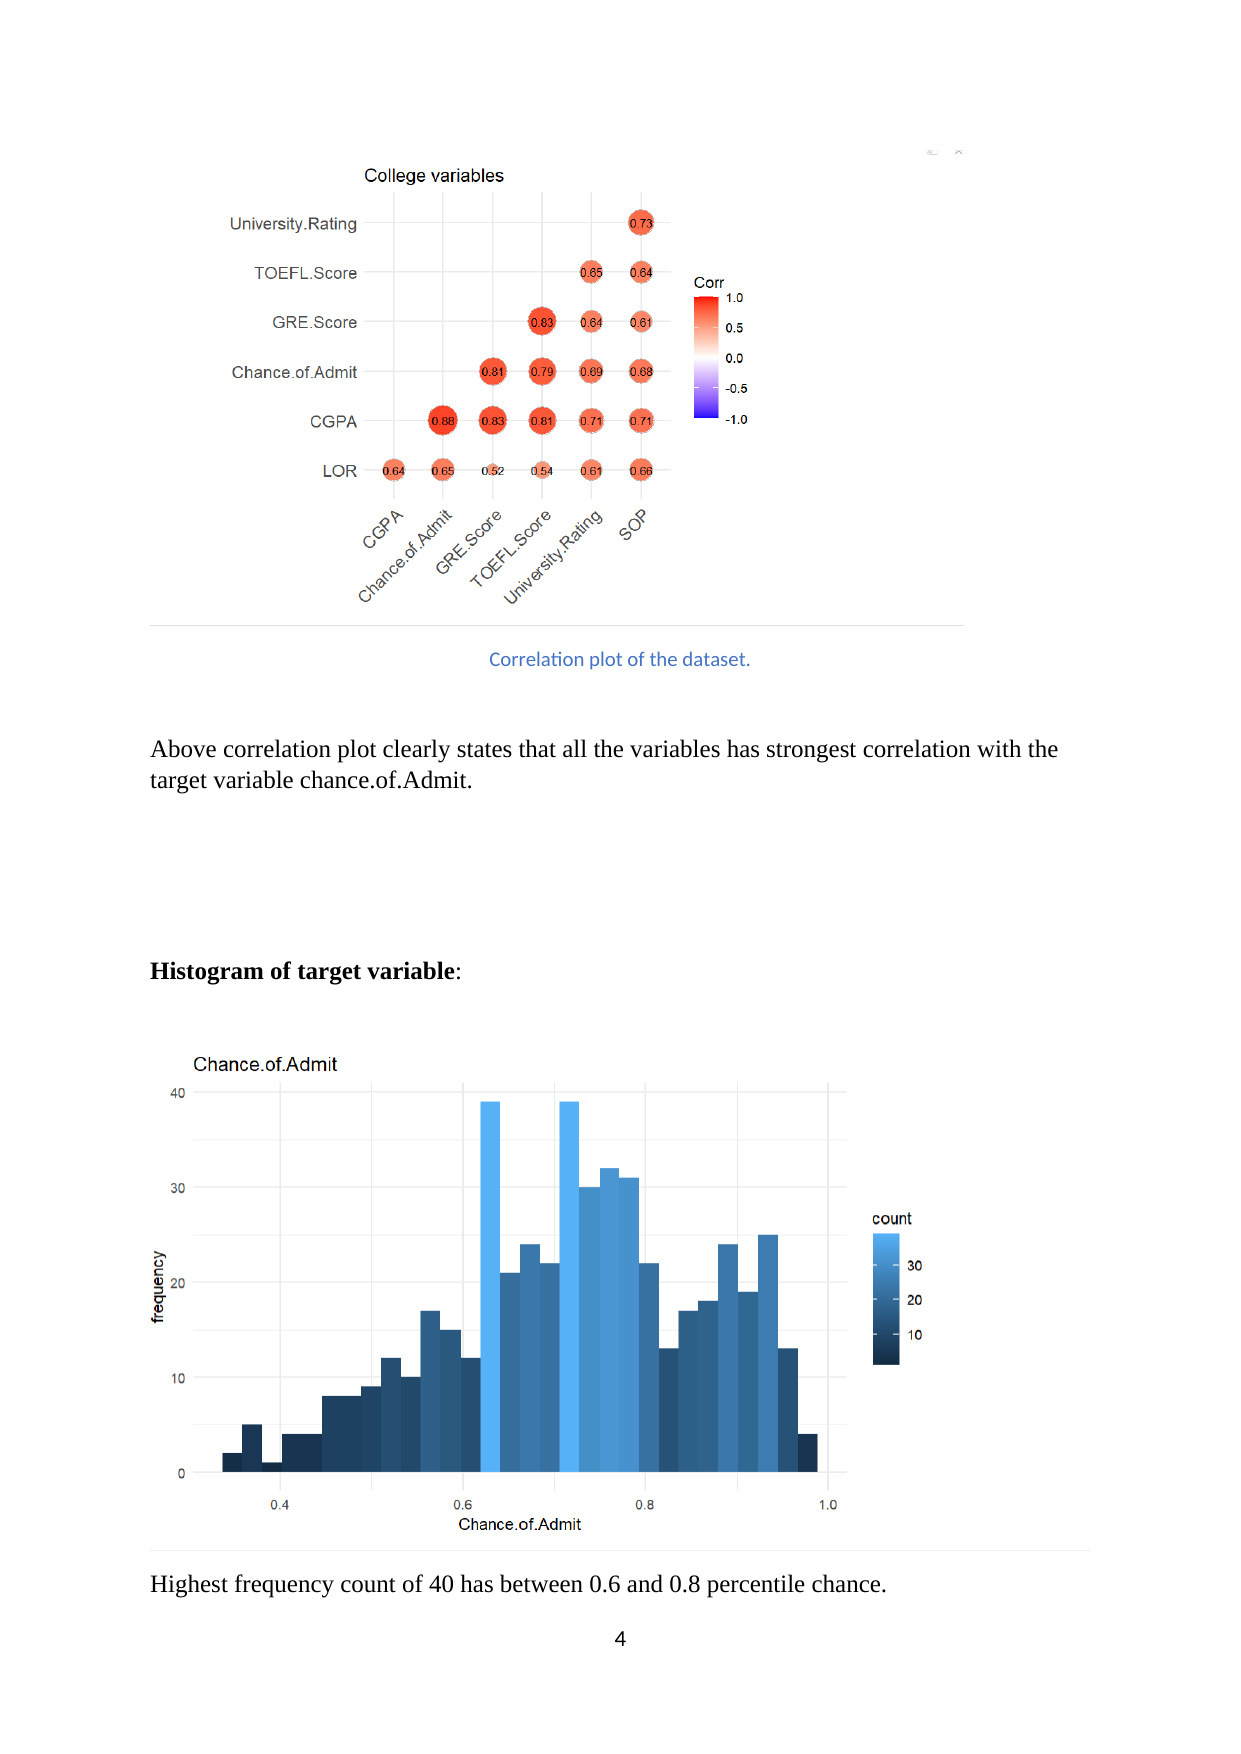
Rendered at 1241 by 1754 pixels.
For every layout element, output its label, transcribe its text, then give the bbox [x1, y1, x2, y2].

text Histogram of target variable: [150, 956, 1090, 984]
text Highest frequency count of 40 has between 0.6 and 0.8 percentile chance. [150, 1569, 1090, 1598]
picture [150, 1051, 1091, 1551]
picture [150, 150, 964, 627]
text Above correlation plot clearly states that all the variables has strongest correlation with the target variable chance.of.Admit. [150, 734, 1090, 794]
text Correlation plot of the dataset. [150, 646, 1090, 671]
